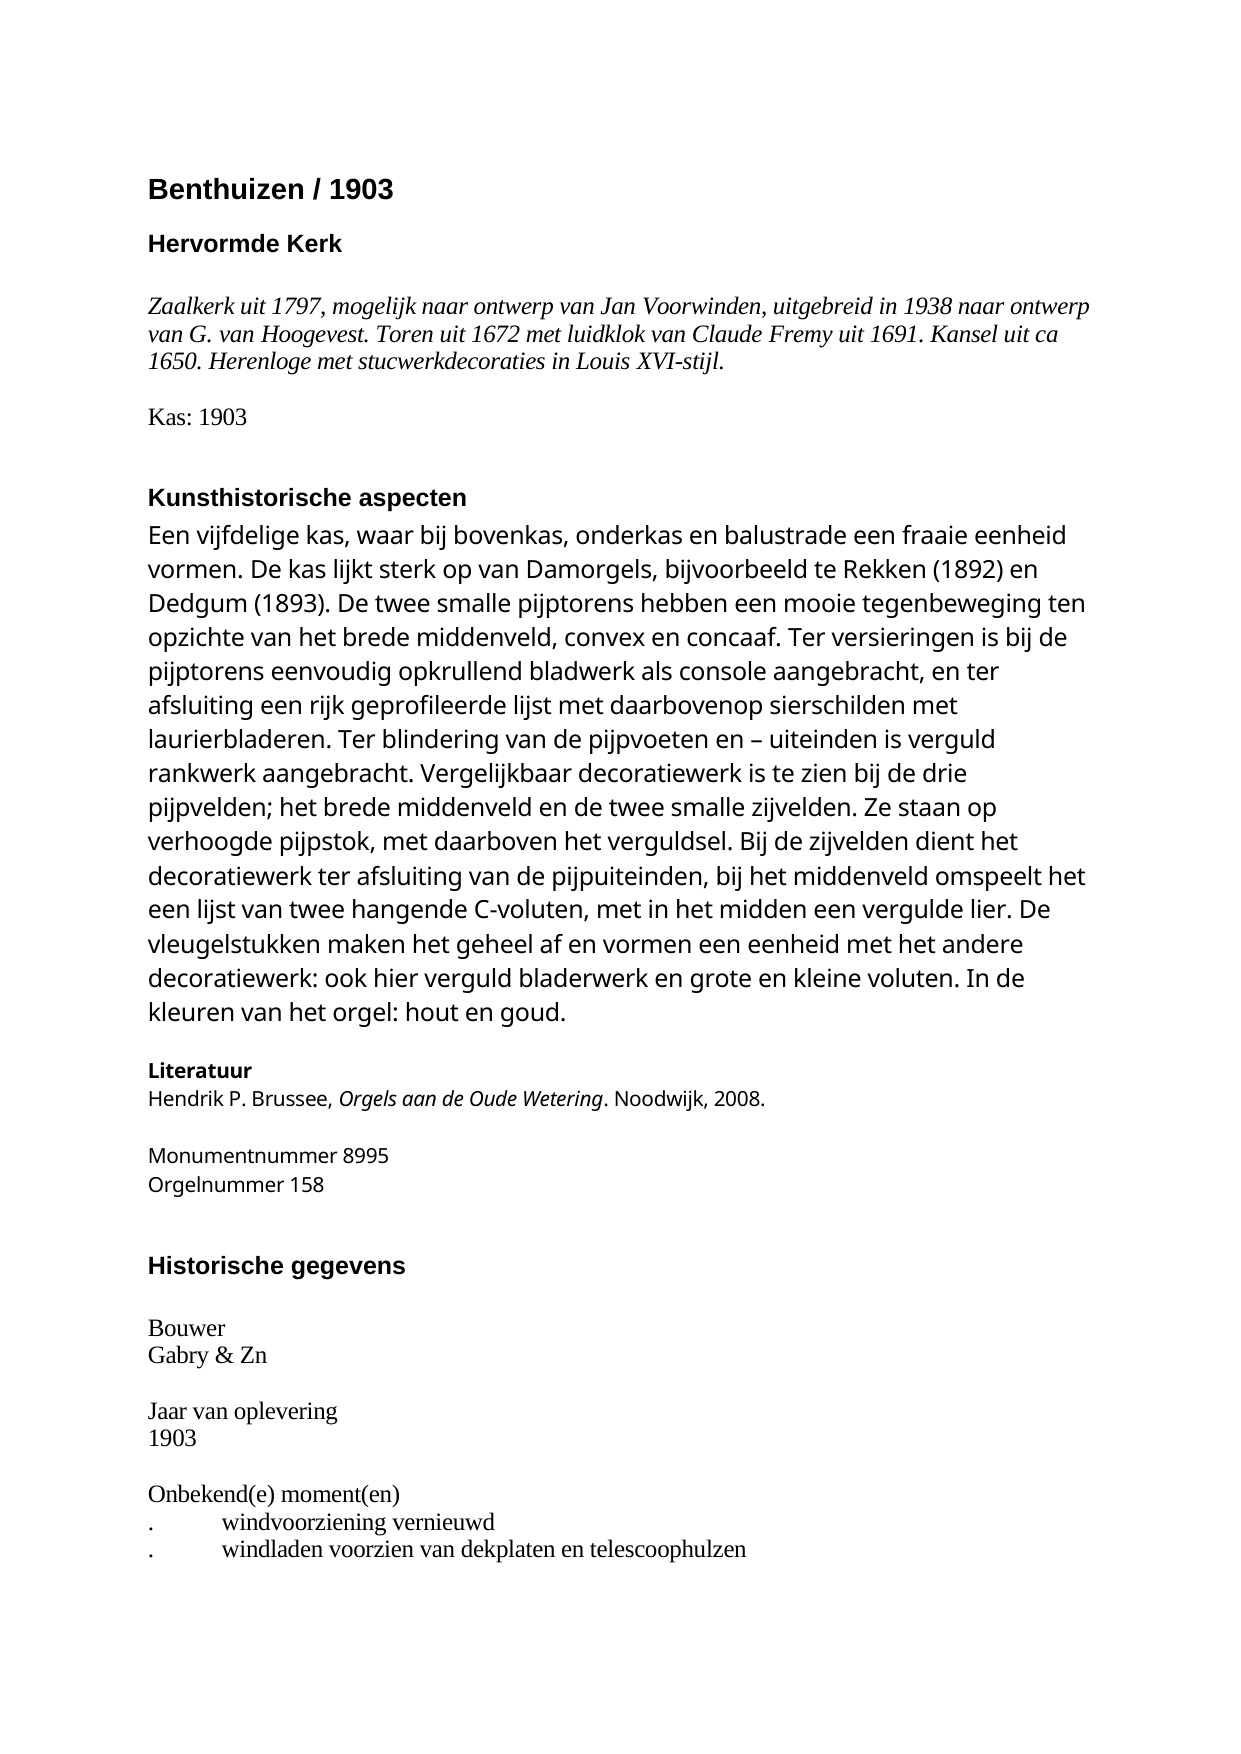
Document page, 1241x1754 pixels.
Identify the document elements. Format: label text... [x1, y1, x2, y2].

text Zaalkerk uit 1797, mogelijk naar ontwerp van Jan Voorwinden, uitgebreid in 1938 naar ontwerp van G. van Hoogevest. Toren uit 1672 met luidklok van Claude Fremy uit 1691. Kansel uit ca 1650. Herenloge met stucwerkdecoraties in Louis XVI-stijl. [148, 292, 1093, 375]
text Jaar van oplevering [148, 1397, 1093, 1424]
text Orgelnummer 158 [148, 1170, 1093, 1198]
text Onbekend(e) moment(en) [148, 1480, 1093, 1508]
text . windvoorziening vernieuwd [148, 1508, 1093, 1535]
text Kas: 1903 [148, 403, 1093, 431]
text Gabry & Zn [148, 1341, 1093, 1369]
text Een vijfdelige kas, waar bij bovenkas, onderkas en balustrade een fraaie eenheid vormen. De kas lijkt sterk op van Damorgels, bijvoorbeeld te Rekken (1892) en Dedgum (1893). De twee smalle pijptorens hebben een mooie tegenbeweging ten opzichte van het brede middenveld, convex en concaaf. Ter versieringen is bij de pijptorens eenvoudig opkrullend bladwerk als console aangebracht, en ter afsluiting een rijk geprofileerde lijst met daarbovenop sierschilden met laurierbladeren. Ter blindering van de pijpvoeten en – uiteinden is verguld rankwerk aangebracht. Vergelijkbaar decoratiewerk is te zien bij de drie pijpvelden; het brede middenveld en de twee smalle zijvelden. Ze staan op verhoogde pijpstok, met daarboven het verguldsel. Bij de zijvelden dient het decoratiewerk ter afsluiting van de pijpuiteinden, bij het middenveld omspeelt het een lijst van twee hangende C-voluten, met in het midden een vergulde lier. De vleugelstukken maken het geheel af en vormen een eenheid met het andere decoratiewerk: ook hier verguld bladerwerk en grote en kleine voluten. In de kleuren van het orgel: hout en goud. [148, 517, 1093, 1028]
subtitle Kunsthistorische aspecten [148, 483, 1093, 511]
text Monumentnummer 8995 [148, 1141, 1093, 1170]
subtitle Hervormde Kerk [148, 230, 1093, 258]
text Bouwer [148, 1314, 1093, 1341]
text Literatuur [148, 1056, 1093, 1084]
text Hendrik P. Brussee, Orgels aan de Oude Wetering. Noodwijk, 2008. [148, 1084, 1093, 1113]
text 1903 [148, 1424, 1093, 1452]
subtitle Benthuizen / 1903 [148, 173, 1093, 205]
text . windladen voorzien van dekplaten en telescoophulzen [148, 1535, 1093, 1563]
subtitle Historische gegevens [148, 1252, 1093, 1280]
